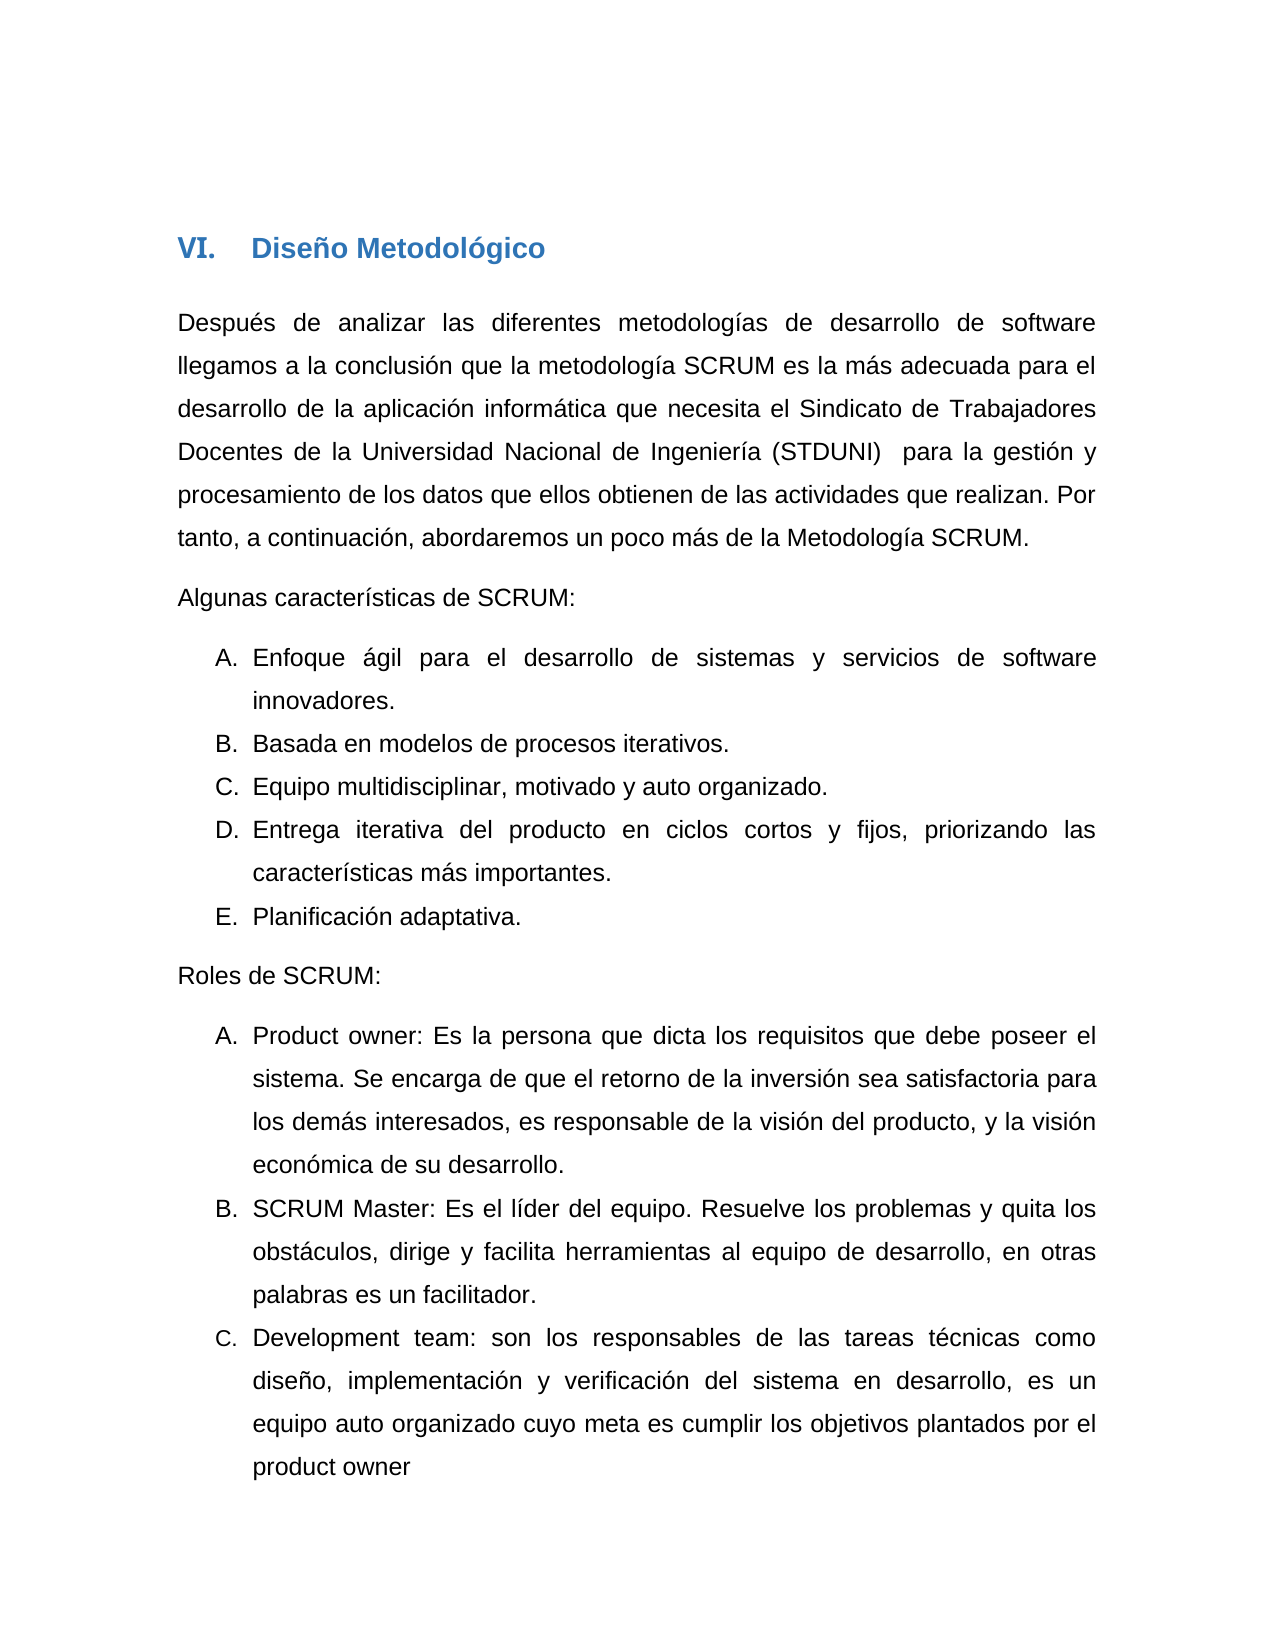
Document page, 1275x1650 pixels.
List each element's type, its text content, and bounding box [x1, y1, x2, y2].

list Enfoque ágil para el desarrollo de sistemas y servicios de software innovadores. [215, 643, 1098, 714]
list Entrega iterativa del producto en ciclos cortos y fijos, priorizando las características más importantes. [215, 815, 1098, 887]
text Algunas características de SCRUM: [177, 583, 1098, 612]
list Development team: son los responsables de las tareas técnicas como diseño, implementación y verificación del sistema en desarrollo, es un equipo auto organizado cuyo meta es cumplir los objetivos plantados por el product owner [215, 1323, 1098, 1481]
text Después de analizar las diferentes metodologías de desarrollo de software llegamos a la conclusión que la metodología SCRUM es la más adecuada para el desarrollo de la aplicación informática que necesita el Sindicato de Trabajadores Docentes de la Universidad Nacional de Ingeniería (STDUNI) para la gestión y procesamiento de los datos que ellos obtienen de las actividades que realizan. Por tanto, a continuación, abordaremos un poco más de la Metodología SCRUM. [177, 307, 1098, 552]
list Product owner: Es la persona que dicta los requisitos que debe poseer el sistema. Se encarga de que el retorno de la inversión sea satisfactoria para los demás interesados, es responsable de la visión del producto, y la visión económica de su desarrollo. [215, 1021, 1098, 1179]
text Roles de SCRUM: [177, 961, 1098, 990]
list Basada en modelos de procesos iterativos. [215, 729, 1098, 758]
subtitle Diseño Metodológico [177, 227, 1098, 267]
list Planificación adaptativa. [215, 901, 1098, 930]
list SCRUM Master: Es el líder del equipo. Resuelve los problemas y quita los obstáculos, dirige y facilita herramientas al equipo de desarrollo, en otras palabras es un facilitador. [215, 1193, 1098, 1308]
list Equipo multidisciplinar, motivado y auto organizado. [215, 772, 1098, 801]
